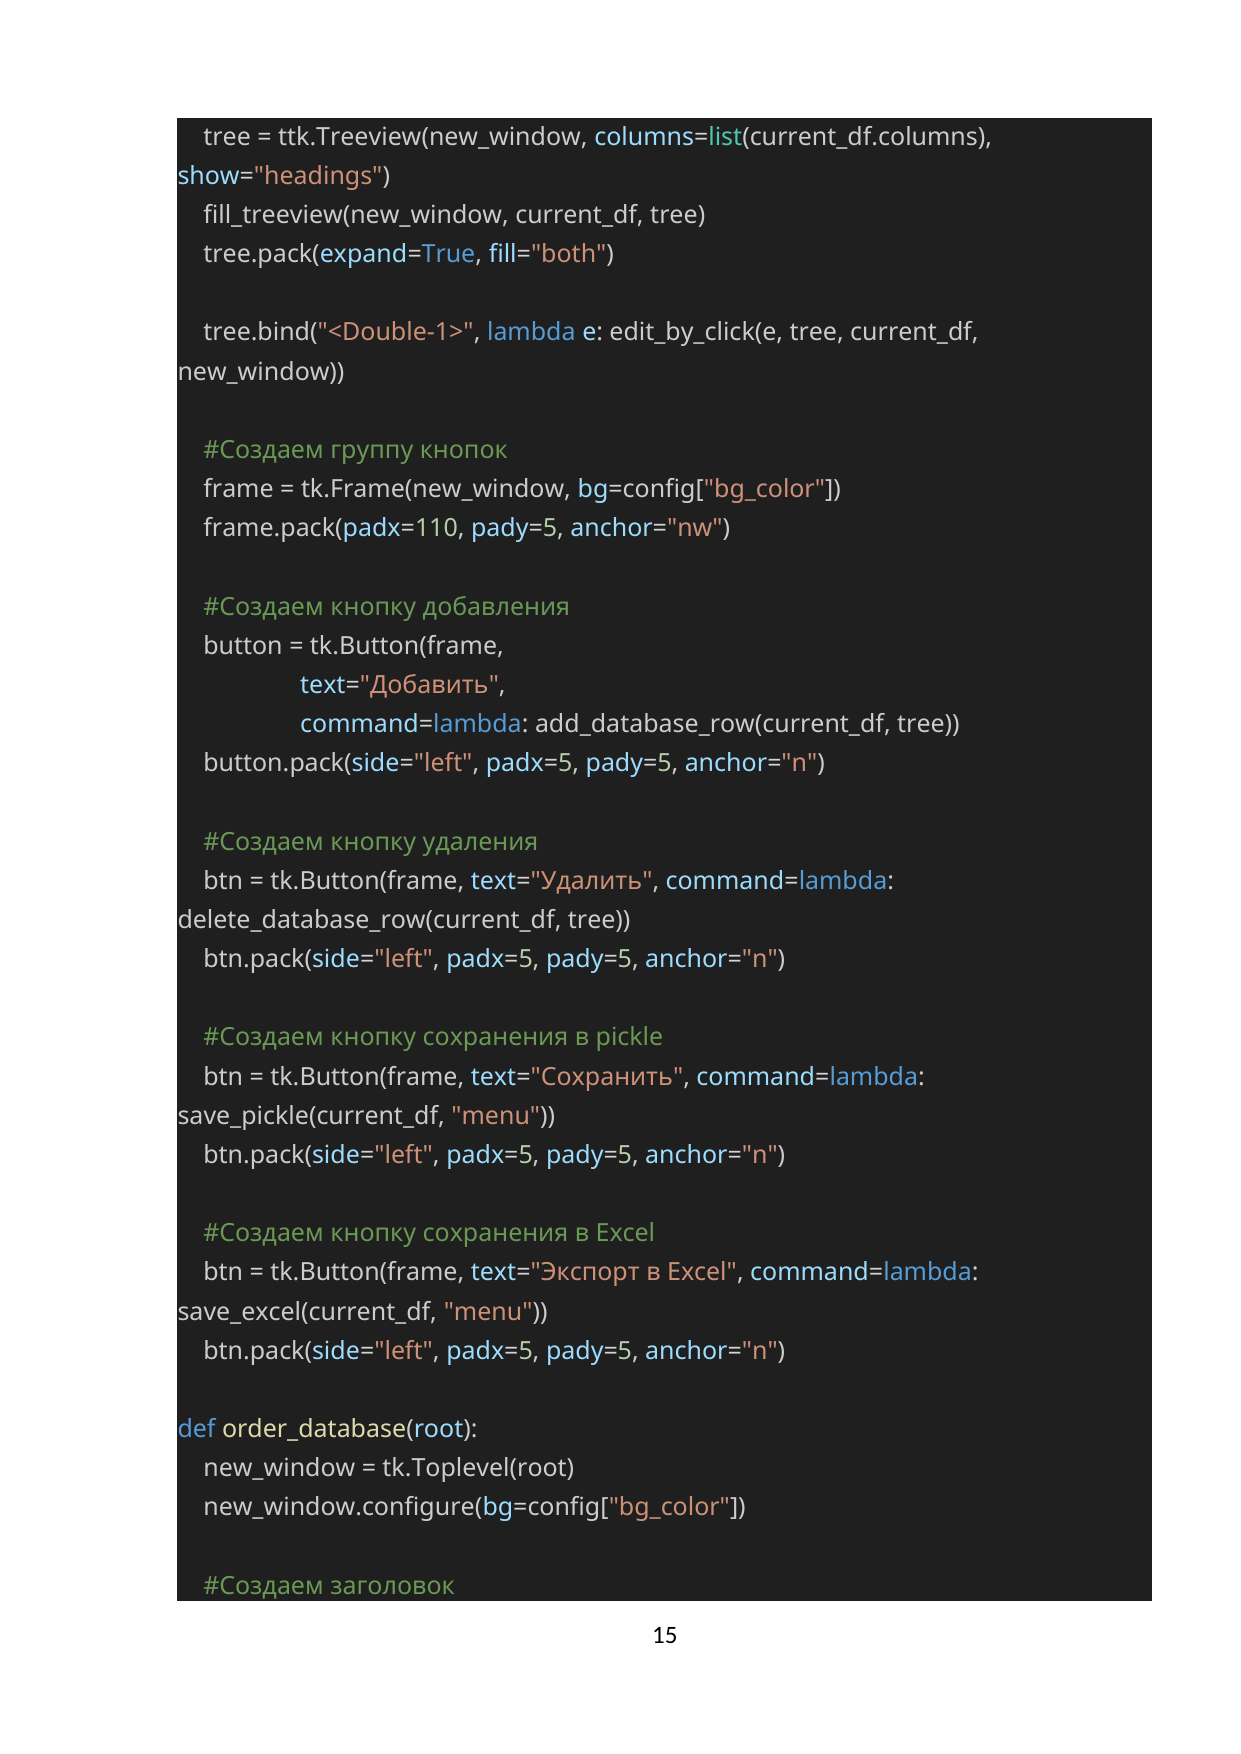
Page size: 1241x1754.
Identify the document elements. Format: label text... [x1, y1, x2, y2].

text btn = tk.Button(frame, text="Удалить", command=lambda: delete_database_row(current_df, tree)) [177, 862, 1152, 936]
text #Создаем кнопку сохранения в Excel [177, 1215, 1152, 1249]
text #Создаем кнопку сохранения в pickle [177, 1019, 1152, 1053]
text text="Добавить", [177, 666, 1152, 701]
text btn = tk.Button(frame, text="Экспорт в Excel", command=lambda: save_excel(current_df, "menu")) [177, 1254, 1152, 1327]
text #Создаем кнопку удаления [177, 823, 1152, 857]
text tree.pack(expand=True, fill="both") [177, 236, 1152, 270]
text command=lambda: add_database_row(current_df, tree)) [177, 706, 1152, 740]
text btn.pack(side="left", padx=5, pady=5, anchor="n") [177, 1136, 1152, 1171]
text btn.pack(side="left", padx=5, pady=5, anchor="n") [177, 941, 1152, 975]
text frame.pack(padx=110, pady=5, anchor="nw") [177, 510, 1152, 544]
text tree.bind("<Double-1>", lambda e: edit_by_click(e, tree, current_df, new_window)) [177, 314, 1152, 387]
text new_window = tk.Toplevel(root) [177, 1450, 1152, 1484]
text button.pack(side="left", padx=5, pady=5, anchor="n") [177, 745, 1152, 779]
text btn.pack(side="left", padx=5, pady=5, anchor="n") [177, 1332, 1152, 1366]
text #Создаем заголовок [177, 1567, 1152, 1601]
text btn = tk.Button(frame, text="Сохранить", command=lambda: save_pickle(current_df, "menu")) [177, 1058, 1152, 1131]
text frame = tk.Frame(new_window, bg=config["bg_color"]) [177, 471, 1152, 505]
text #Создаем кнопку добавления [177, 588, 1152, 622]
text def order_database(root): [177, 1411, 1152, 1445]
text fill_treeview(new_window, current_df, tree) [177, 196, 1152, 231]
text #Создаем группу кнопок [177, 431, 1152, 466]
text button = tk.Button(frame, [177, 627, 1152, 661]
text tree = ttk.Treeview(new_window, columns=list(current_df.columns), show="headings") [177, 118, 1152, 191]
text new_window.configure(bg=config["bg_color"]) [177, 1489, 1152, 1523]
